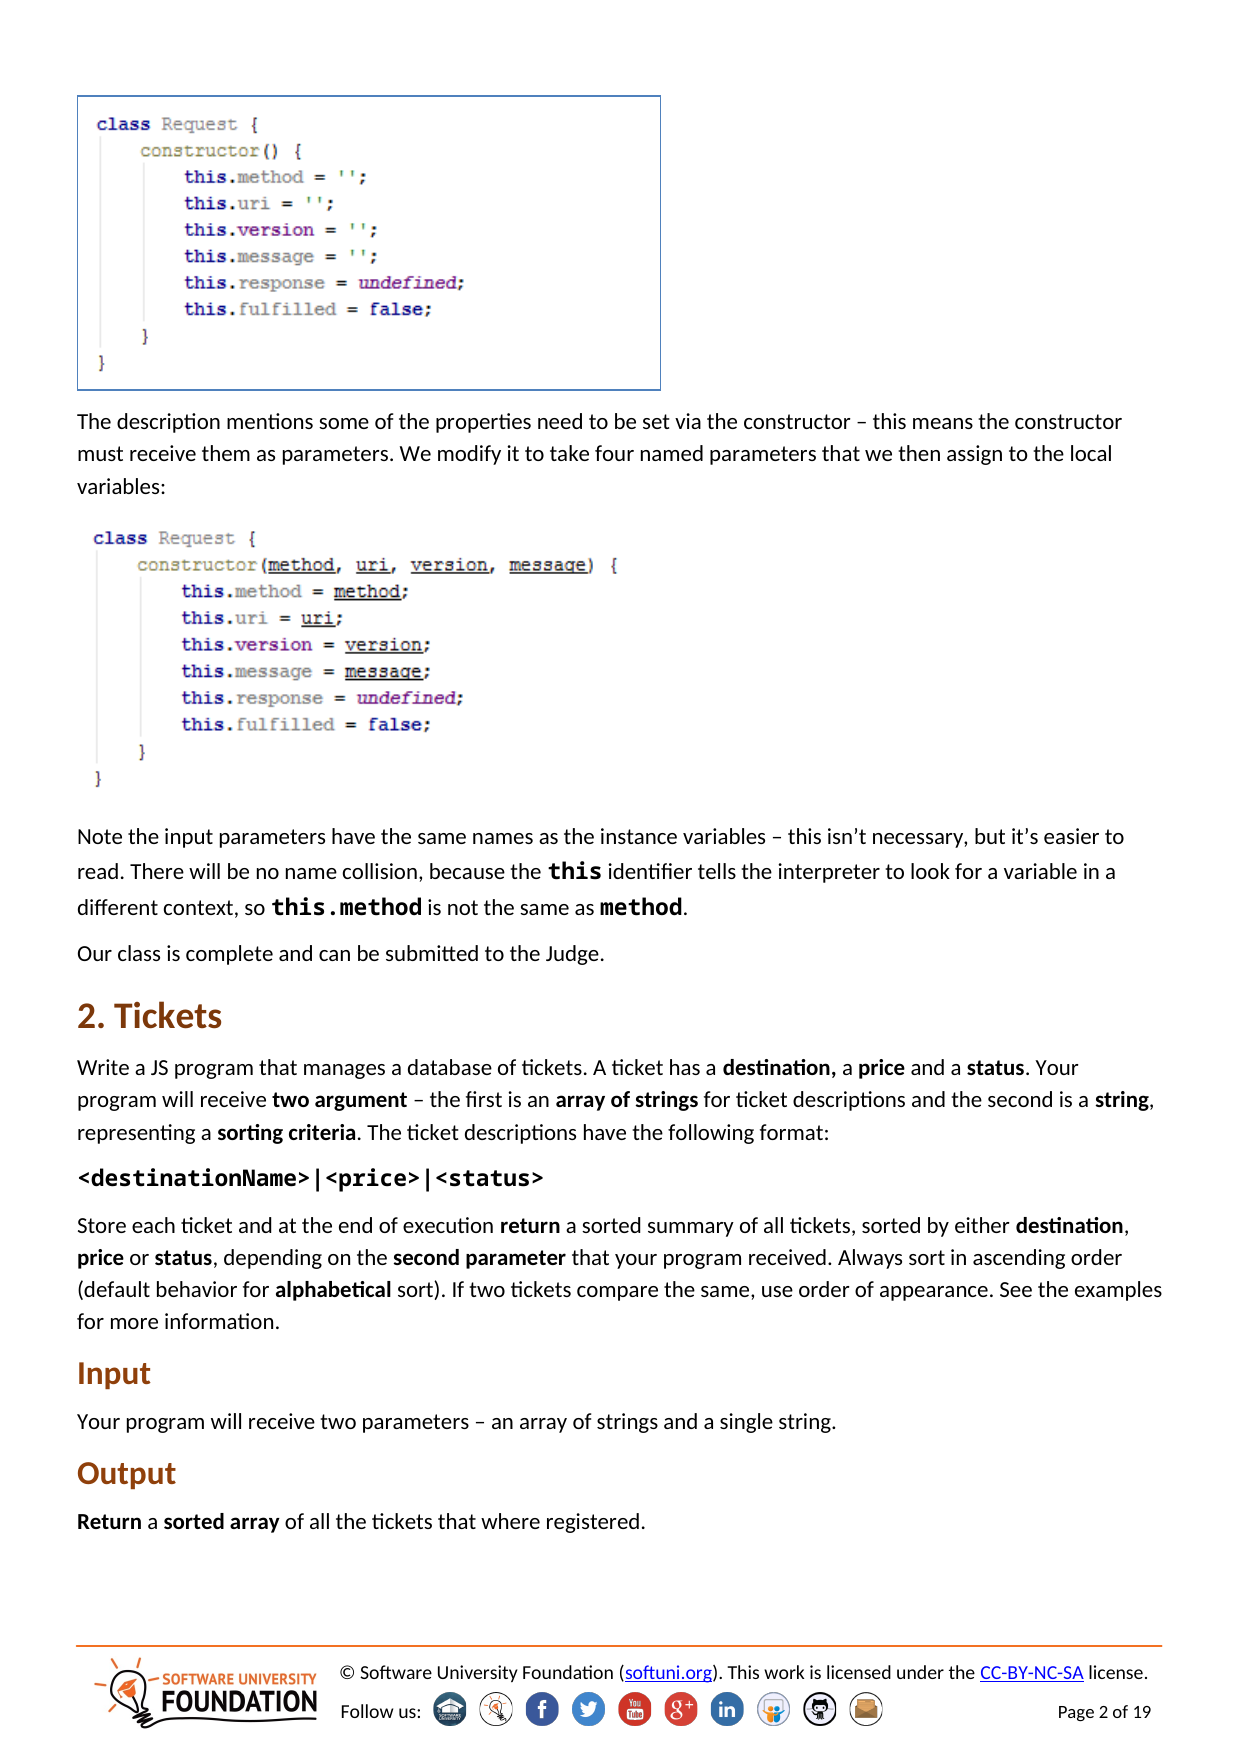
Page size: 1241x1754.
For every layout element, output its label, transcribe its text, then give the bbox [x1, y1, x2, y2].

text Our class is complete and can be submitted to the Judge. [77, 939, 1163, 967]
picture [618, 1692, 652, 1726]
picture [757, 1692, 790, 1726]
picture [525, 1692, 559, 1726]
subtitle Input [77, 1352, 1163, 1393]
picture [76, 516, 665, 806]
text Note the input parameters have the same names as the instance variables – this isn’t necessary, but it’s easier to read. There will be no name collision, because the this identifier tells the interpreter to look for a variable in a different context, so this.method is not the same as method. [77, 822, 1163, 922]
picture [93, 1656, 317, 1729]
text Your program will receive two parameters – an array of strings and a single string. [77, 1407, 1163, 1435]
subtitle Tickets [77, 992, 1163, 1038]
text Return a sorted array of all the tickets that where registered. [77, 1507, 1163, 1535]
picture [433, 1692, 467, 1726]
picture [78, 97, 526, 389]
picture [710, 1692, 744, 1726]
text Write a JS program that manages a database of tickets. A ticket has a destination, a price and a status. Your program will receive two argument – the first is an array of strings for ticket descriptions and the second is a string, representing a sorting criteria. The ticket descriptions have the following format: [77, 1053, 1163, 1146]
text <destinationName>|<price>|<status> [77, 1162, 1163, 1194]
text The description mentions some of the properties need to be set via the constructor – this means the constructor must receive them as parameters. We modify it to take four named parameters that we then assign to the local variables: [77, 407, 1163, 500]
picture [849, 1692, 883, 1726]
picture [479, 1692, 513, 1726]
picture [803, 1692, 837, 1726]
picture [664, 1692, 698, 1726]
subtitle Output [77, 1452, 1163, 1493]
text Store each ticket and at the end of execution return a sorted summary of all tickets, sorted by either destination, price or status, depending on the second parameter that your program received. Always sort in ascending order (default behavior for alphabetical sort). If two tickets compare the same, use order of appearance. See the examples for more information. [77, 1211, 1163, 1335]
picture [572, 1692, 605, 1726]
